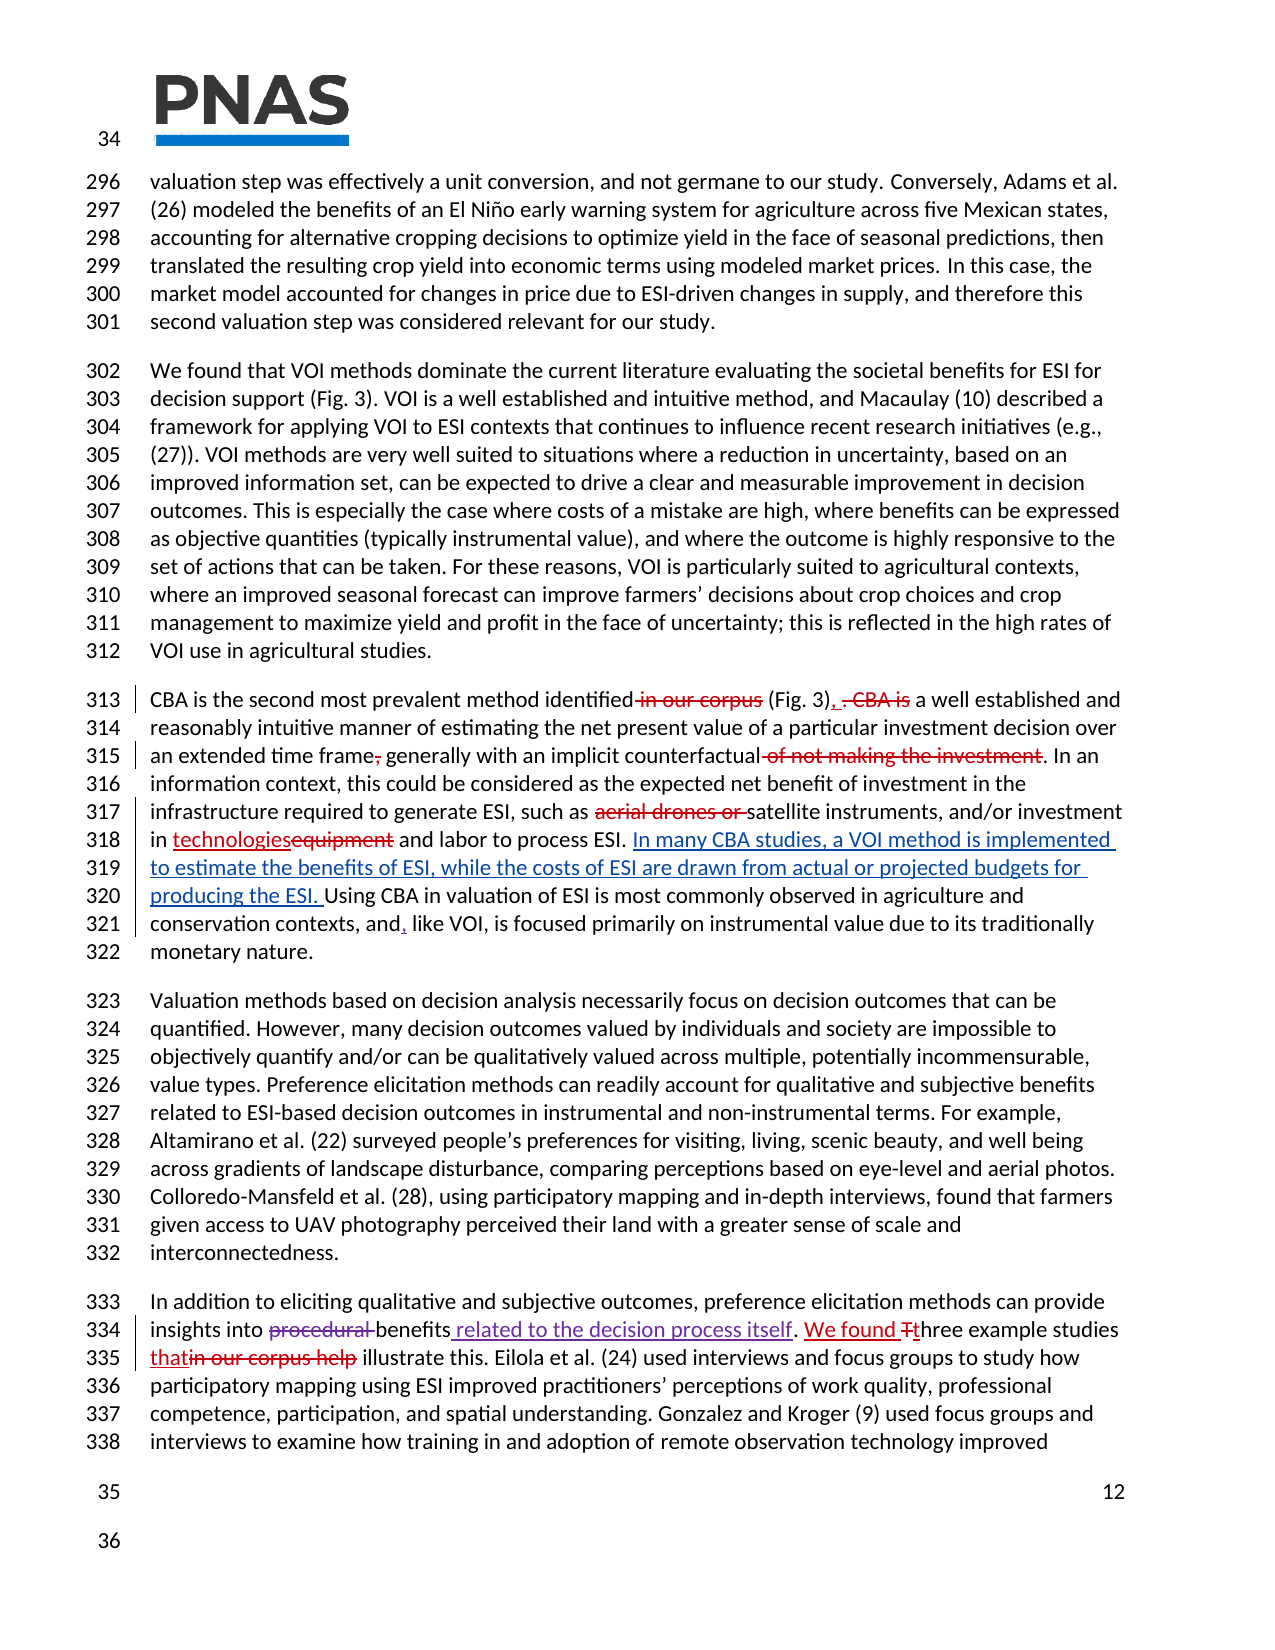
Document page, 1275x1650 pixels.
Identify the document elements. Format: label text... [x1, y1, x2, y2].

text CBA is the second most prevalent method identified (Fig. 3) a well established and reasonably intuitive manner of estimating the net present value of a particular investment decision over an extended time frame generally with an implicit counterfactual. In an information context, this could be considered as the expected net benefit of investment in the infrastructure required to generate ESI, such as satellite instruments, and/or investment in and labor to process ESI. Using CBA in valuation of ESI is most commonly observed in agriculture and conservation contexts, and like VOI, is focused primarily on instrumental value due to its traditionally monetary nature. [150, 685, 1125, 965]
text Valuation methods based on decision analysis necessarily focus on decision outcomes that can be quantified. However, many decision outcomes valued by individuals and society are impossible to objectively quantify and/or can be qualitatively valued across multiple, potentially incommensurable, value types. Preference elicitation methods can readily account for qualitative and subjective benefits related to ESI-based decision outcomes in instrumental and non-instrumental terms. For example, Altamirano et al. (22) surveyed people’s preferences for visiting, living, scenic beauty, and well being across gradients of landscape disturbance, comparing perceptions based on eye-level and aerial photos. Colloredo-Mansfeld et al. (28), using participatory mapping and in-depth interviews, found that farmers given access to UAV photography perceived their land with a greater sense of scale and interconnectedness. [150, 986, 1125, 1266]
text We found that VOI methods dominate the current literature evaluating the societal benefits for ESI for decision support (Fig. 3). VOI is a well established and intuitive method, and Macaulay (10) described a framework for applying VOI to ESI contexts that continues to influence recent research initiatives (e.g.,(27)). VOI methods are very well suited to situations where a reduction in uncertainty, based on an improved information set, can be expected to drive a clear and measurable improvement in decision outcomes. This is especially the case where costs of a mistake are high, where benefits can be expressed as objective quantities (typically instrumental value), and where the outcome is highly responsive to the set of actions that can be taken. For these reasons, VOI is particularly suited to agricultural contexts, where an improved seasonal forecast can improve farmers’ decisions about crop choices and crop management to maximize yield and profit in the face of uncertainty; this is reflected in the high rates of VOI use in agricultural studies. [150, 356, 1125, 664]
picture [150, 75, 352, 146]
